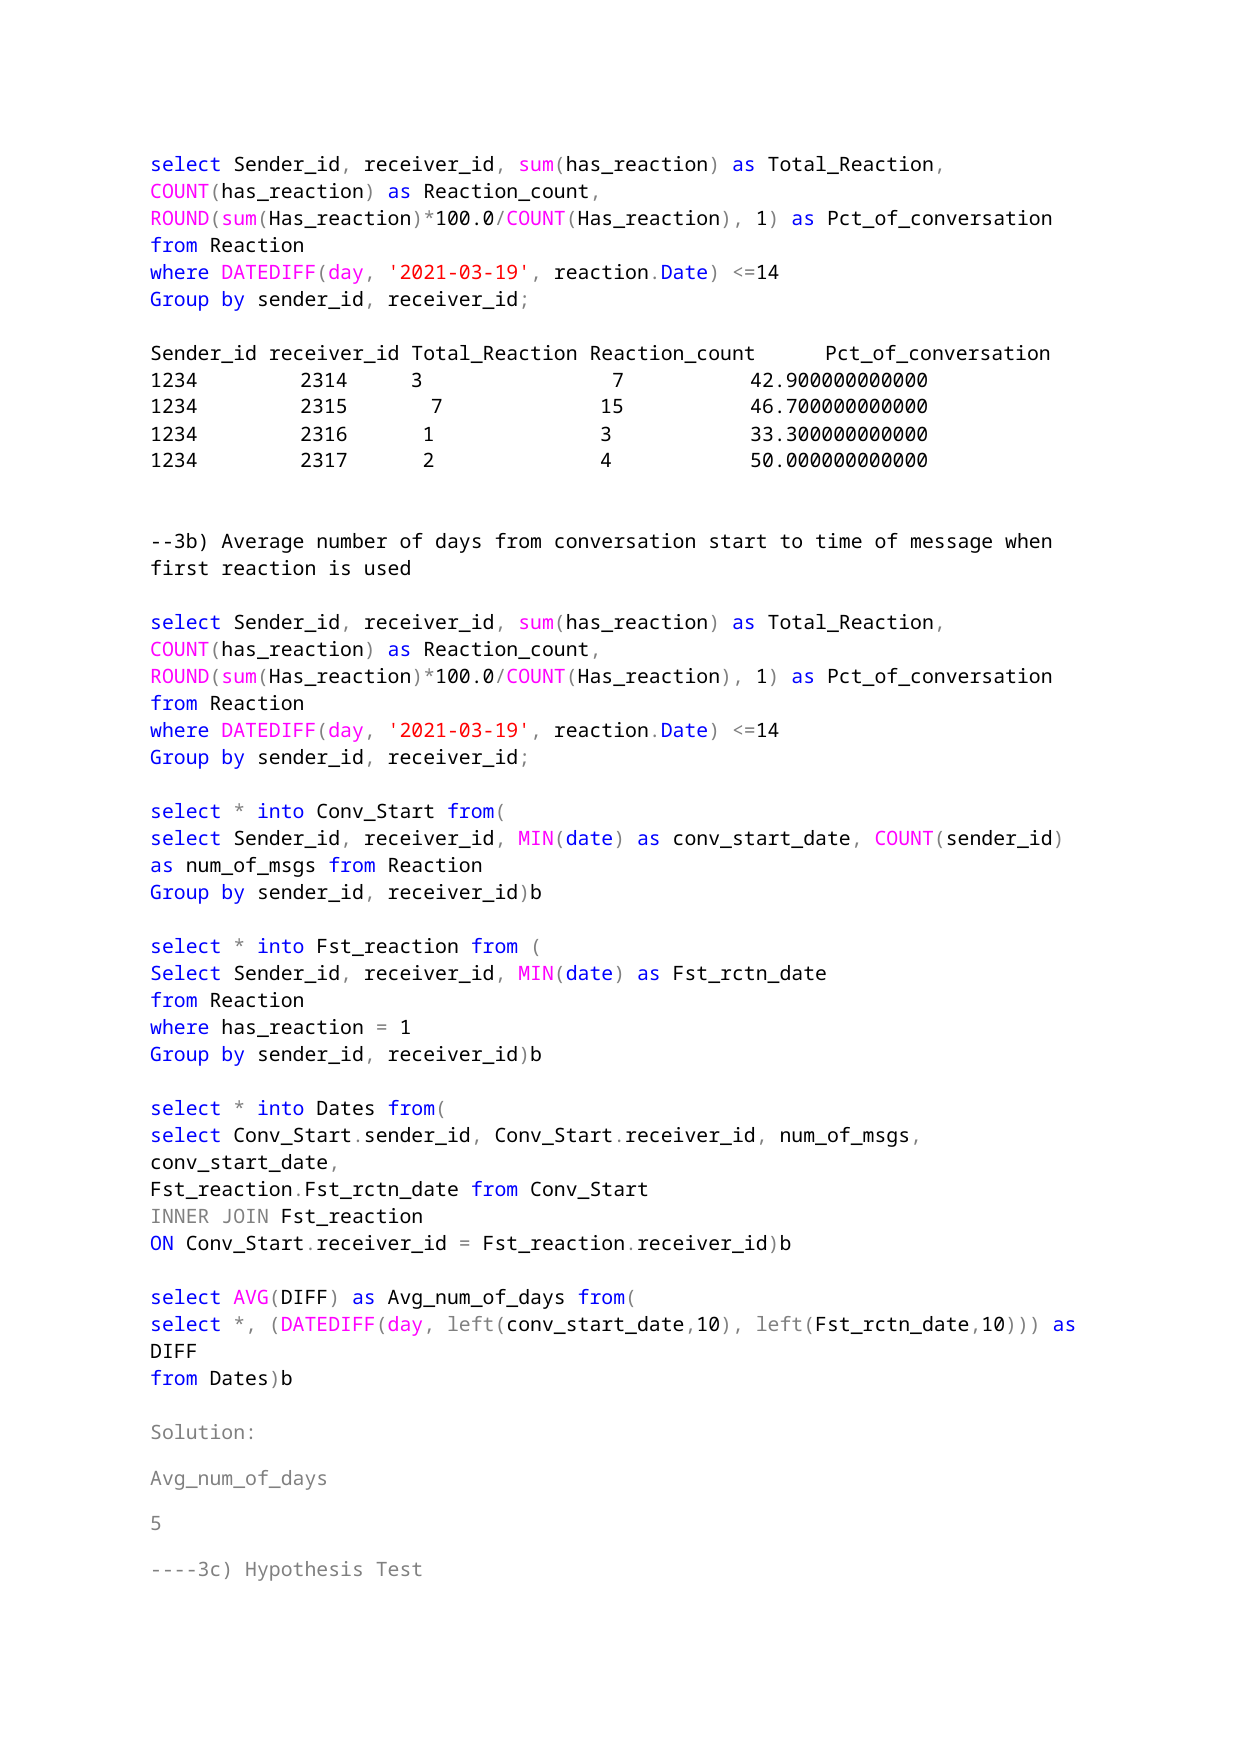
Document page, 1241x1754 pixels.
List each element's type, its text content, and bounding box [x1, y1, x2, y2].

text from Reaction [150, 689, 1090, 717]
text select * into Conv_Start from( [150, 797, 1090, 824]
text Group by sender_id, receiver_id)b [150, 1040, 1090, 1067]
text 5 [150, 1509, 1090, 1536]
text select * into Fst_reaction from ( [150, 932, 1090, 959]
text where DATEDIFF(day, '2021-03-19', reaction.Date) <=14 [150, 717, 1090, 743]
text select Conv_Start.sender_id, Conv_Start.receiver_id, num_of_msgs, conv_start_date, [150, 1121, 1090, 1175]
text 1234 2316 1 3 33.300000000000 [150, 420, 1090, 447]
text select *, (DATEDIFF(day, left(conv_start_date,10), left(Fst_rctn_date,10))) as DIFF [150, 1310, 1090, 1364]
text 1234 2317 2 4 50.000000000000 [150, 447, 1090, 474]
text where has_reaction = 1 [150, 1013, 1090, 1040]
text ROUND(sum(Has_reaction)*100.0/COUNT(Has_reaction), 1) as Pct_of_conversation [150, 663, 1090, 689]
text Sender_id receiver_id Total_Reaction Reaction_count Pct_of_conversation [150, 339, 1090, 366]
text select Sender_id, receiver_id, sum(has_reaction) as Total_Reaction, COUNT(has_reaction) as Reaction_count, [150, 609, 1090, 663]
text 1234 2314 3 7 42.900000000000 [150, 366, 1090, 393]
text from Reaction [150, 231, 1090, 258]
text ROUND(sum(Has_reaction)*100.0/COUNT(Has_reaction), 1) as Pct_of_conversation [150, 204, 1090, 231]
text Select Sender_id, receiver_id, MIN(date) as Fst_rctn_date [150, 959, 1090, 986]
text Group by sender_id, receiver_id)b [150, 878, 1090, 905]
text from Dates)b [150, 1364, 1090, 1391]
text ON Conv_Start.receiver_id = Fst_reaction.receiver_id)b [150, 1229, 1090, 1256]
text select AVG(DIFF) as Avg_num_of_days from( [150, 1283, 1090, 1310]
text Fst_reaction.Fst_rctn_date from Conv_Start [150, 1175, 1090, 1202]
text 1234 2315 7 15 46.700000000000 [150, 393, 1090, 420]
text from Reaction [150, 986, 1090, 1013]
text select Sender_id, receiver_id, sum(has_reaction) as Total_Reaction, COUNT(has_reaction) as Reaction_count, [150, 150, 1090, 204]
text select Sender_id, receiver_id, MIN(date) as conv_start_date, COUNT(sender_id) as num_of_msgs from Reaction [150, 824, 1090, 878]
text --3b) Average number of days from conversation start to time of message when first reaction is used [150, 528, 1090, 582]
text select * into Dates from( [150, 1094, 1090, 1121]
text Group by sender_id, receiver_id; [150, 285, 1090, 312]
text ----3c) Hypothesis Test [150, 1555, 1090, 1582]
text Avg_num_of_days [150, 1464, 1090, 1491]
text Group by sender_id, receiver_id; [150, 743, 1090, 771]
text where DATEDIFF(day, '2021-03-19', reaction.Date) <=14 [150, 258, 1090, 285]
text Solution: [150, 1418, 1090, 1445]
text INNER JOIN Fst_reaction [150, 1202, 1090, 1229]
